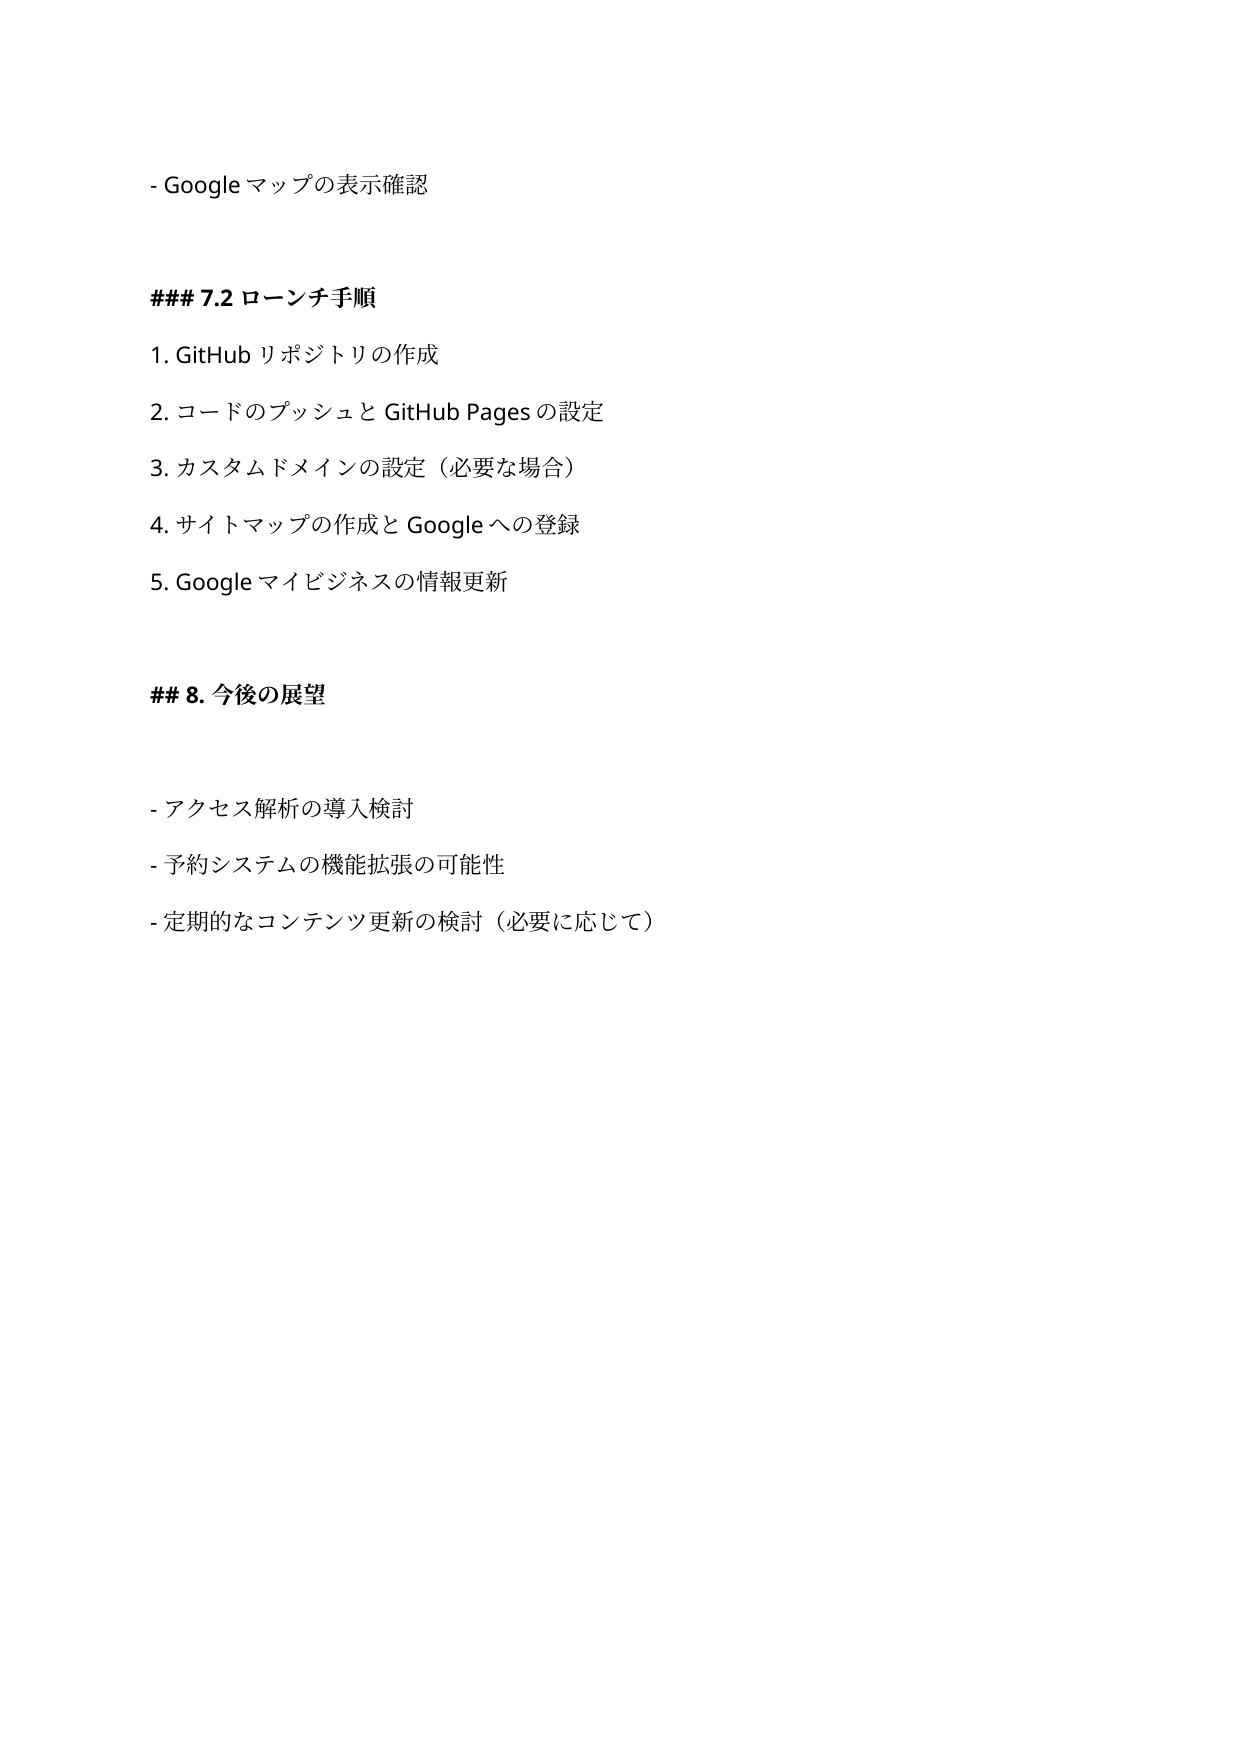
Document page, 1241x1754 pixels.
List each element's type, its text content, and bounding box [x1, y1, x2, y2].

text 3. カスタムドメインの設定（必要な場合） [150, 448, 1090, 486]
text - 予約システムの機能拡張の可能性 [150, 845, 1090, 883]
text ### 7.2 ローンチ手順 [150, 278, 1090, 315]
text ## 8. 今後の展望 [150, 675, 1090, 713]
text 1. GitHubリポジトリの作成 [150, 335, 1090, 372]
text 2. コードのプッシュとGitHub Pagesの設定 [150, 391, 1090, 429]
text - Googleマップの表示確認 [150, 164, 1090, 202]
text - アクセス解析の導入検討 [150, 789, 1090, 826]
text - 定期的なコンテンツ更新の検討（必要に応じて） [150, 902, 1090, 940]
text 5. Googleマイビジネスの情報更新 [150, 562, 1090, 599]
text 4. サイトマップの作成とGoogleへの登録 [150, 505, 1090, 542]
